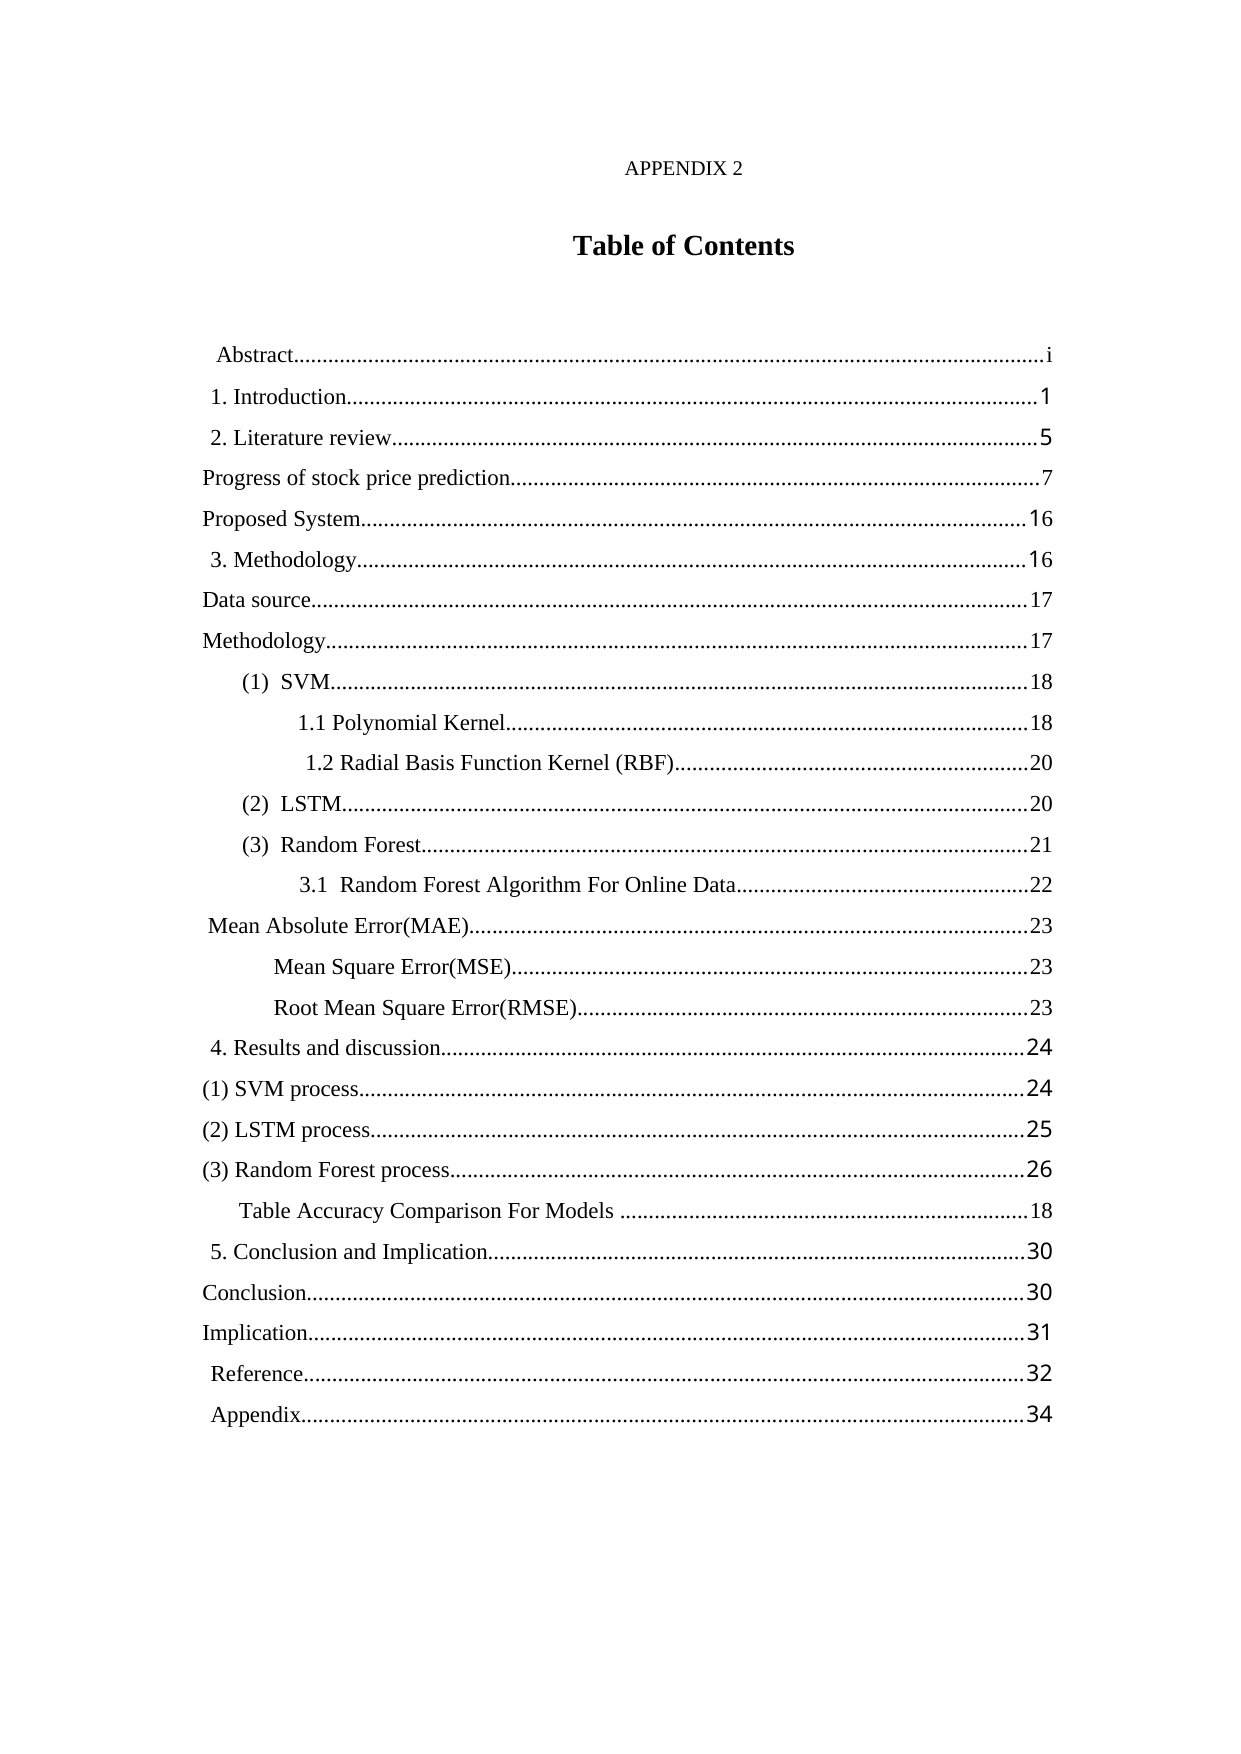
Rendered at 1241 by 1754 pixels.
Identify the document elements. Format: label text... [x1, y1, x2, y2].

text APPENDIX 2 [164, 156, 1203, 180]
text Table of Contents [164, 228, 1203, 262]
